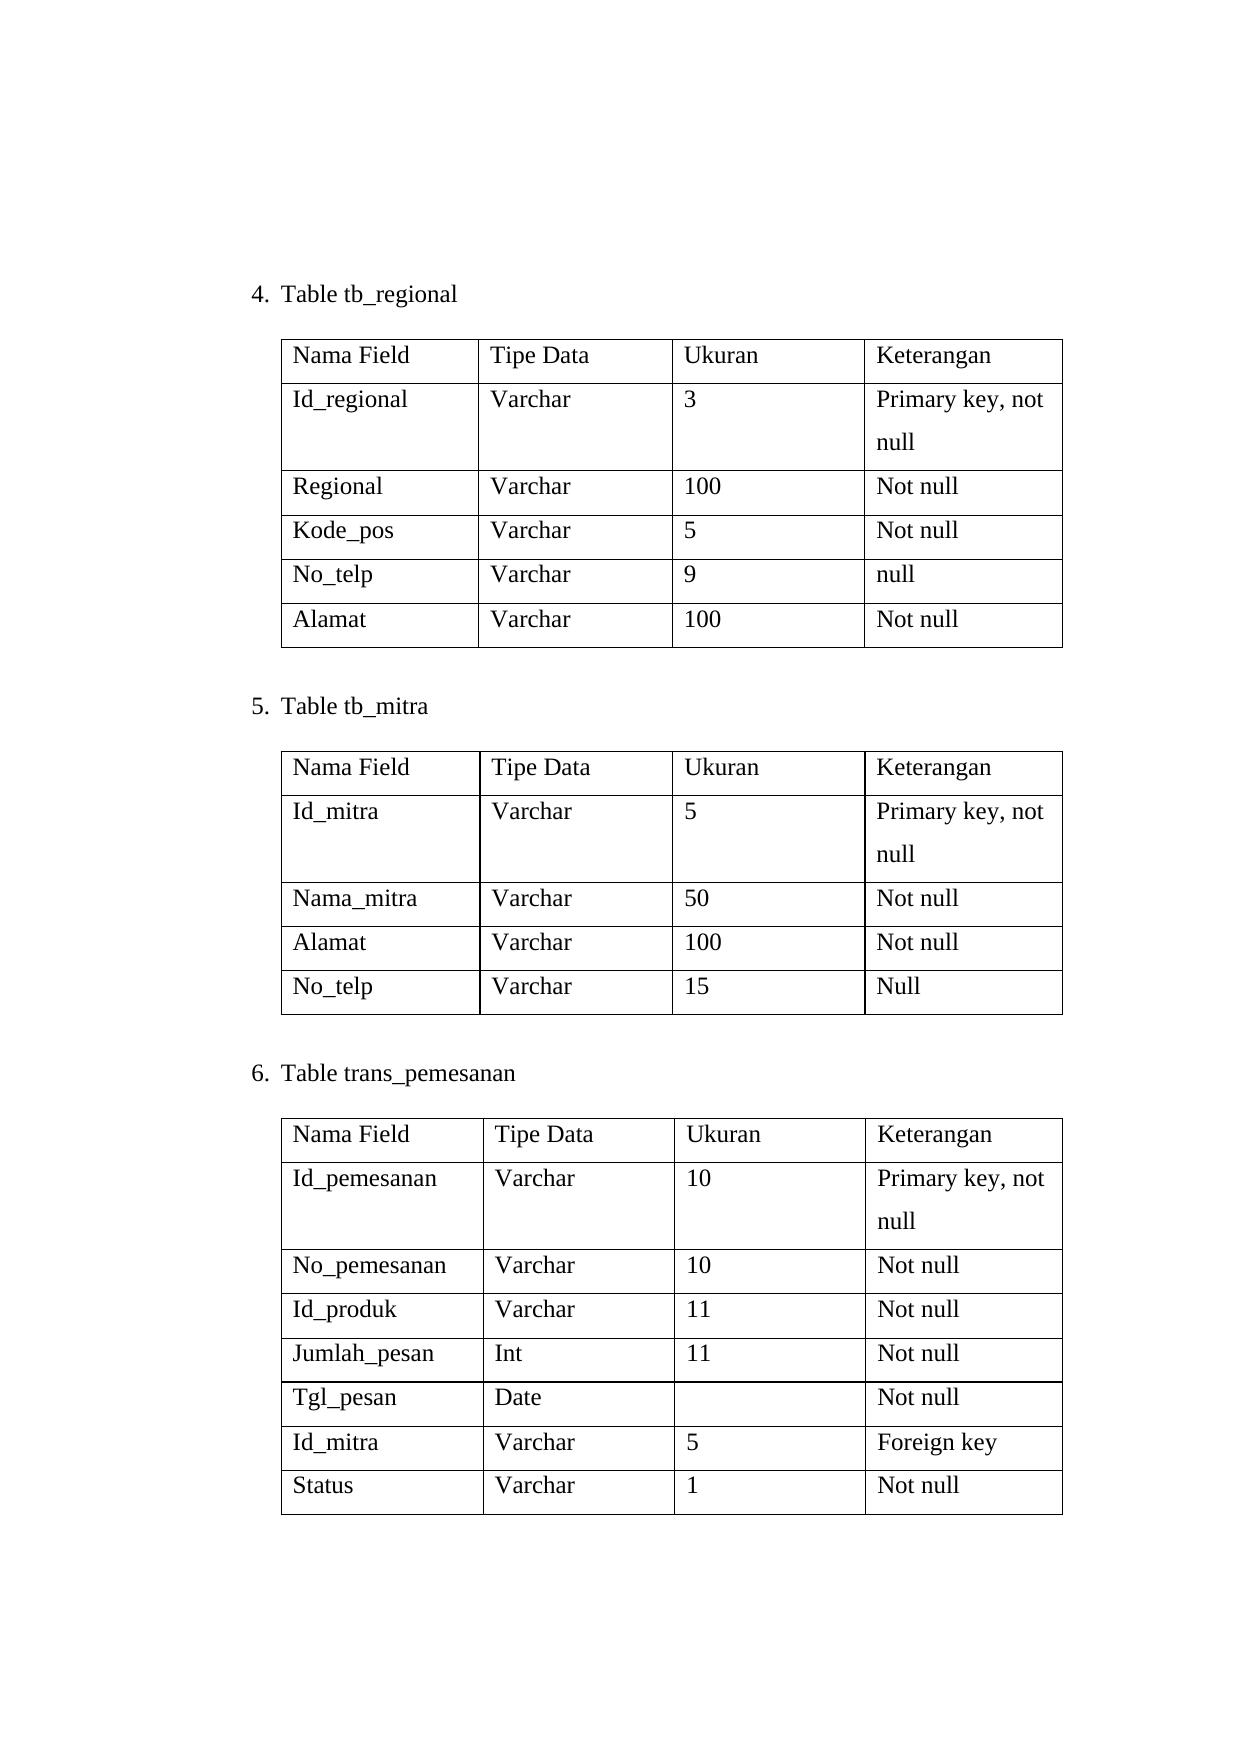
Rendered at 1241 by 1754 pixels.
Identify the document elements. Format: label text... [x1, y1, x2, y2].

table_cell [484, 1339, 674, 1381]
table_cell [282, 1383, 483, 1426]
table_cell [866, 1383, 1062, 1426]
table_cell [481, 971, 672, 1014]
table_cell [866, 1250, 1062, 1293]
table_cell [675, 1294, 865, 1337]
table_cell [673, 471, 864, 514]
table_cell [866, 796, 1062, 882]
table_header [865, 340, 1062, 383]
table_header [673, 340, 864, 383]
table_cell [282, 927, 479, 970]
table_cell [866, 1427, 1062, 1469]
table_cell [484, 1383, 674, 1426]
list Table tb_regional [251, 279, 1063, 308]
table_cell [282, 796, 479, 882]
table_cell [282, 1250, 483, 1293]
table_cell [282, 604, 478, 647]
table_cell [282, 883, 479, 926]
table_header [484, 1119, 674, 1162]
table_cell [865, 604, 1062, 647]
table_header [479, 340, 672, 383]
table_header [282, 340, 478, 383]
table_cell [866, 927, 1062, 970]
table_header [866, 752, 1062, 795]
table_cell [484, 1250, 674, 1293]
list Table trans_pemesanan [251, 1058, 1063, 1087]
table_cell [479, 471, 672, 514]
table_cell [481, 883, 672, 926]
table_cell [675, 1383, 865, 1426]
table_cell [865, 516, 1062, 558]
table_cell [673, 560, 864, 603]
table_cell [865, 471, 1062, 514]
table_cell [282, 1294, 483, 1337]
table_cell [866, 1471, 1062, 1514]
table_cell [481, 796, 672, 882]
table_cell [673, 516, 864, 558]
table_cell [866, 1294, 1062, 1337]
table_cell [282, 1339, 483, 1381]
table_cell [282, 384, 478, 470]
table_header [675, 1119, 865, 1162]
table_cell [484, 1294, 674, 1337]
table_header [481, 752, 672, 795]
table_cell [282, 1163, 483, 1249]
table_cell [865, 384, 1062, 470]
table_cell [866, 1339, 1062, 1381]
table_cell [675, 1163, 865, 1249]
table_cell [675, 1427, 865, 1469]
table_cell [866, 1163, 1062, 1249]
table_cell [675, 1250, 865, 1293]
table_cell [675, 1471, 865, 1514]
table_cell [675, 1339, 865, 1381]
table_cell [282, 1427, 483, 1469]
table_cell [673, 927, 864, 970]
list Table tb_mitra [251, 691, 1063, 719]
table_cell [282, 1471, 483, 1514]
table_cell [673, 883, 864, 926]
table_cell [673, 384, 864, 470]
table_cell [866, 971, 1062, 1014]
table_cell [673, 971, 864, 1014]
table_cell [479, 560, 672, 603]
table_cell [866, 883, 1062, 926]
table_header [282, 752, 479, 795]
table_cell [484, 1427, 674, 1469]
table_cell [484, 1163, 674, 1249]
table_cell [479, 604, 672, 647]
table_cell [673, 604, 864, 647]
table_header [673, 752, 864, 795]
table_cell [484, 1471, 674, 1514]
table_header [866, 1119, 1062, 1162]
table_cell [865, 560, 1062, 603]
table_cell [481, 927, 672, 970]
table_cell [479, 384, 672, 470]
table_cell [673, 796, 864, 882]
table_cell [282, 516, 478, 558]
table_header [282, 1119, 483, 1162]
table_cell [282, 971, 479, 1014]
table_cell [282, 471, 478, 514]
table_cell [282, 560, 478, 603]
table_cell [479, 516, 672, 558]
